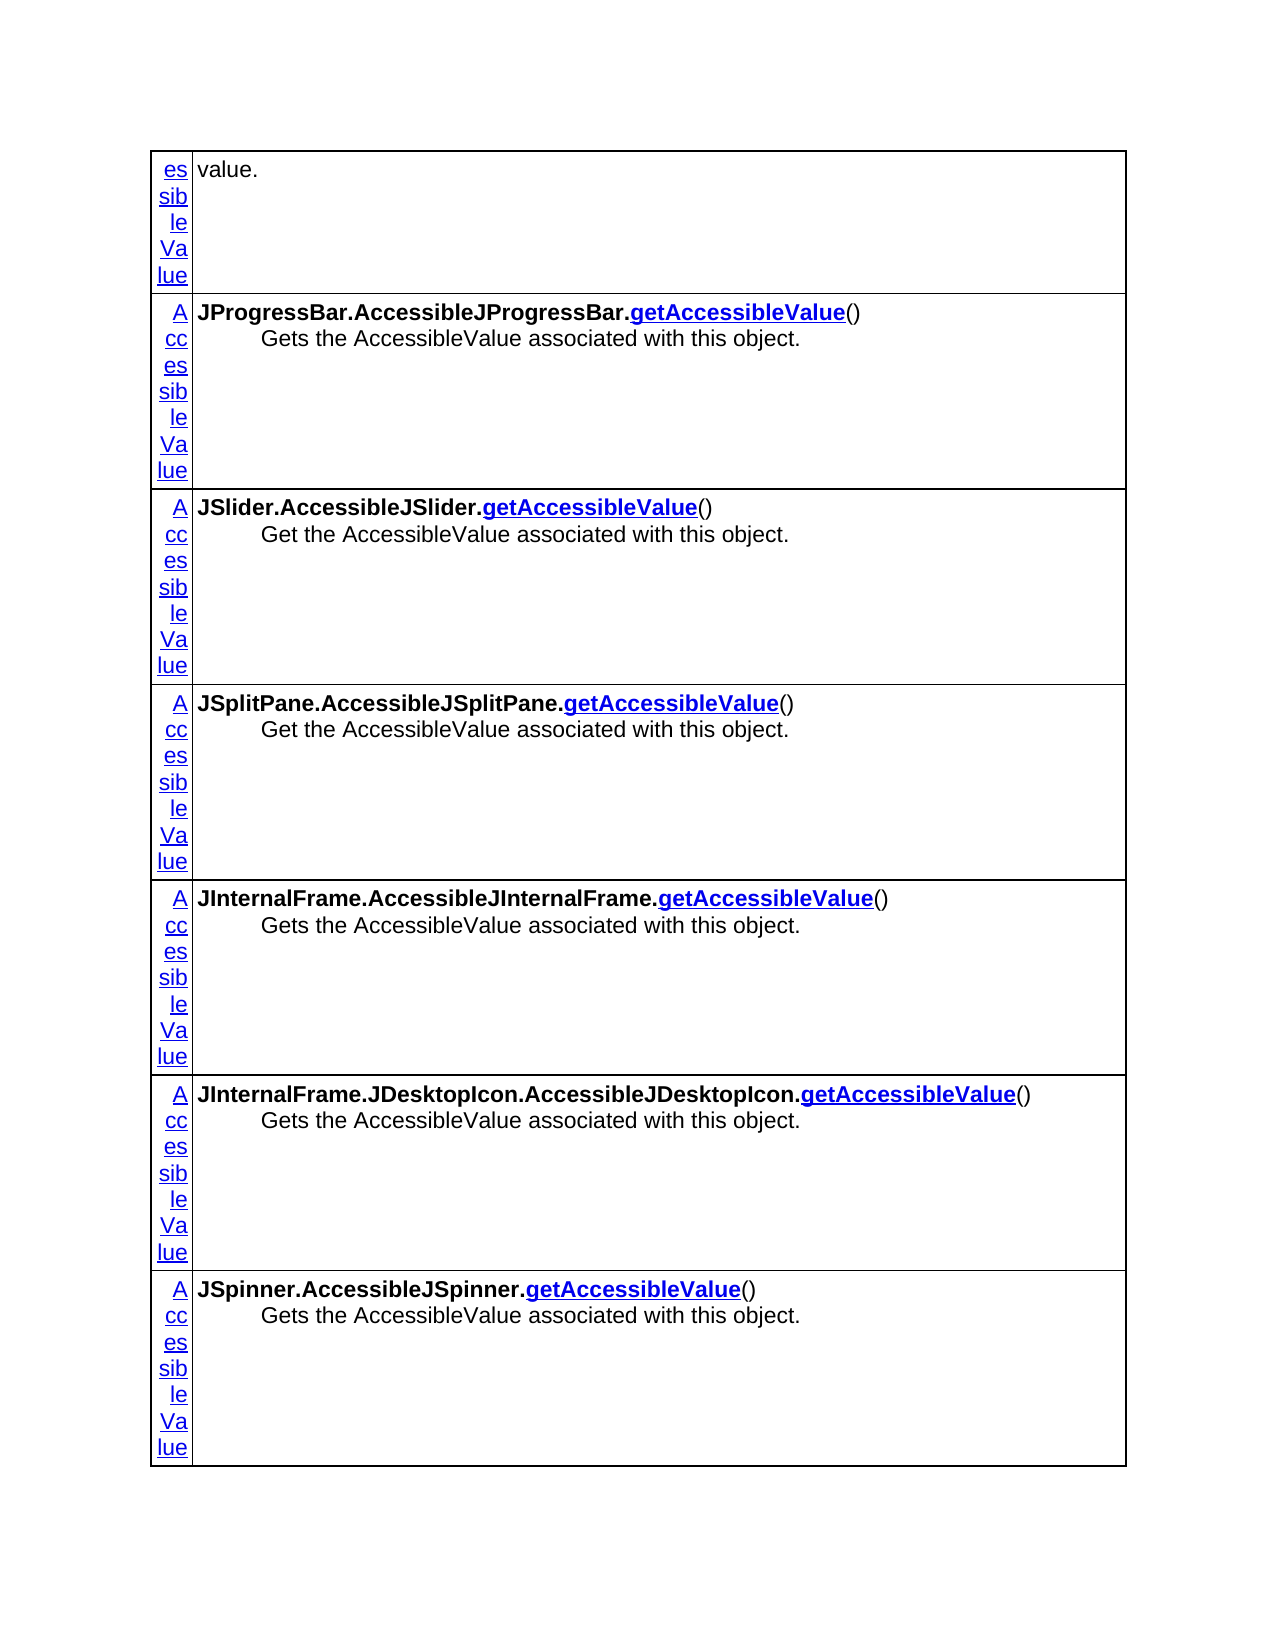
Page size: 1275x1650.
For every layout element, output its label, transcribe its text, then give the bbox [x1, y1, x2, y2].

table_cell JSplitPane.AccessibleJSplitPane.getAccessibleValue() Get the AccessibleValue associated with this object. [193, 685, 1125, 879]
table_cell AccessibleValue [152, 294, 192, 488]
table_cell JInternalFrame.AccessibleJInternalFrame.getAccessibleValue() Gets the AccessibleValue associated with this object. [193, 881, 1125, 1074]
table_cell JSlider.AccessibleJSlider.getAccessibleValue() Get the AccessibleValue associated with this object. [193, 490, 1125, 683]
table_cell AccessibleValue [152, 152, 192, 293]
table_cell AccessibleValue [152, 685, 192, 879]
table_cell JInternalFrame.JDesktopIcon.AccessibleJDesktopIcon.getAccessibleValue() Gets the AccessibleValue associated with this object. [193, 1076, 1125, 1270]
table_cell AccessibleValue [152, 490, 192, 683]
table_cell AccessibleValue [152, 1271, 192, 1465]
table_cell JProgressBar.AccessibleJProgressBar.getAccessibleValue() Gets the AccessibleValue associated with this object. [193, 294, 1125, 488]
table_cell AccessibleValue [152, 1076, 192, 1270]
table_cell JSpinner.AccessibleJSpinner.getAccessibleValue() Gets the AccessibleValue associated with this object. [193, 1271, 1125, 1465]
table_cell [193, 152, 1125, 293]
table_cell AccessibleValue [152, 881, 192, 1074]
